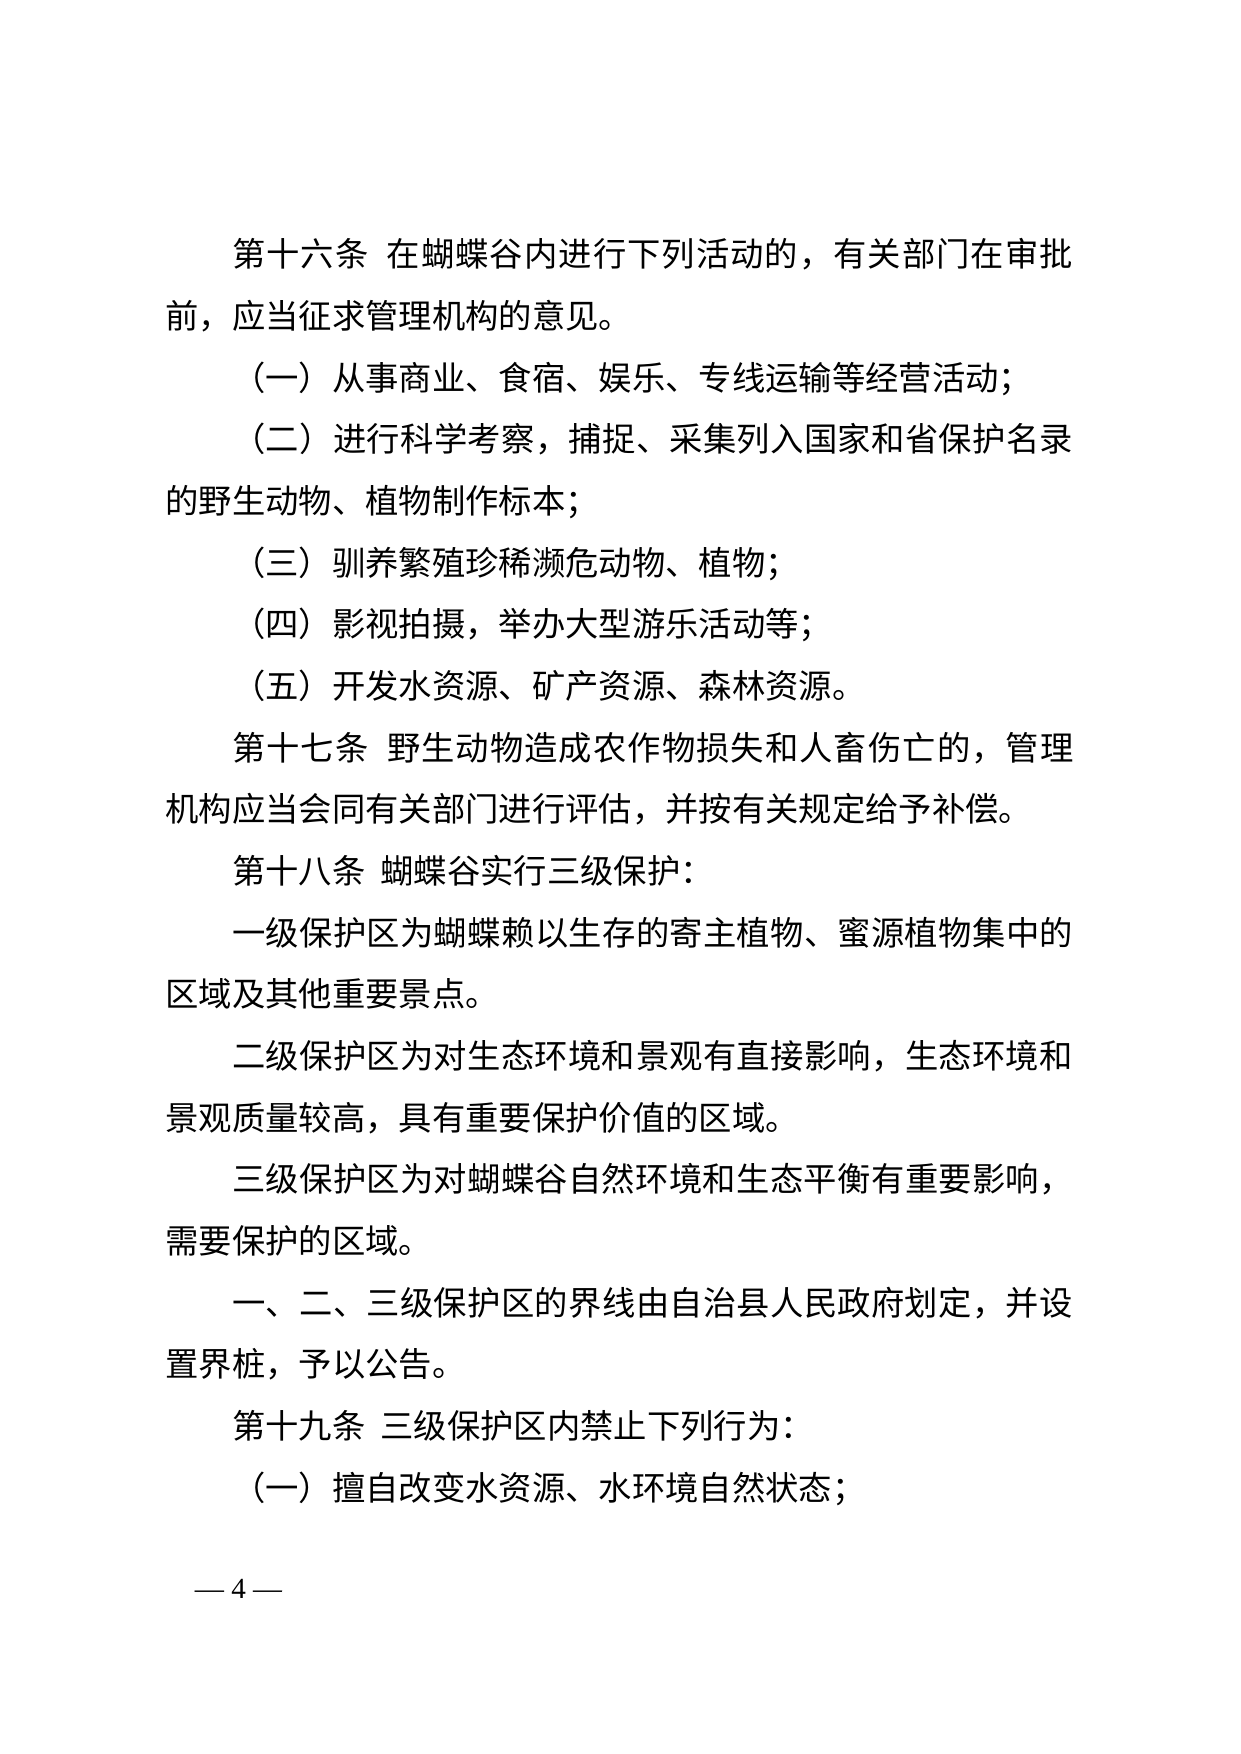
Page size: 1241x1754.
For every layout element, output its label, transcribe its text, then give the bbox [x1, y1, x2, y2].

text 第十九条 三级保护区内禁止下列行为： [165, 1389, 1075, 1451]
text （四）影视拍摄，举办大型游乐活动等； [165, 587, 1075, 649]
text （二）进行科学考察，捕捉、采集列入国家和省保护名录的野生动物、植物制作标本； [165, 402, 1075, 526]
text 三级保护区为对蝴蝶谷自然环境和生态平衡有重要影响，需要保护的区域。 [165, 1142, 1075, 1266]
text （一）从事商业、食宿、娱乐、专线运输等经营活动； [165, 341, 1075, 402]
text 一级保护区为蝴蝶赖以生存的寄主植物、蜜源植物集中的区域及其他重要景点。 [165, 896, 1075, 1019]
text 第十七条 野生动物造成农作物损失和人畜伤亡的，管理机构应当会同有关部门进行评估，并按有关规定给予补偿。 [165, 711, 1075, 834]
text （五）开发水资源、矿产资源、森林资源。 [165, 649, 1075, 711]
text 第十六条 在蝴蝶谷内进行下列活动的，有关部门在审批前，应当征求管理机构的意见。 [165, 217, 1075, 341]
text 二级保护区为对生态环境和景观有直接影响，生态环境和景观质量较高，具有重要保护价值的区域。 [165, 1019, 1075, 1142]
text 一、二、三级保护区的界线由自治县人民政府划定，并设置界桩，予以公告。 [165, 1266, 1075, 1389]
text 第十八条 蝴蝶谷实行三级保护： [165, 834, 1075, 896]
text （一）擅自改变水资源、水环境自然状态； [165, 1451, 1075, 1512]
text （三）驯养繁殖珍稀濒危动物、植物； [165, 526, 1075, 587]
